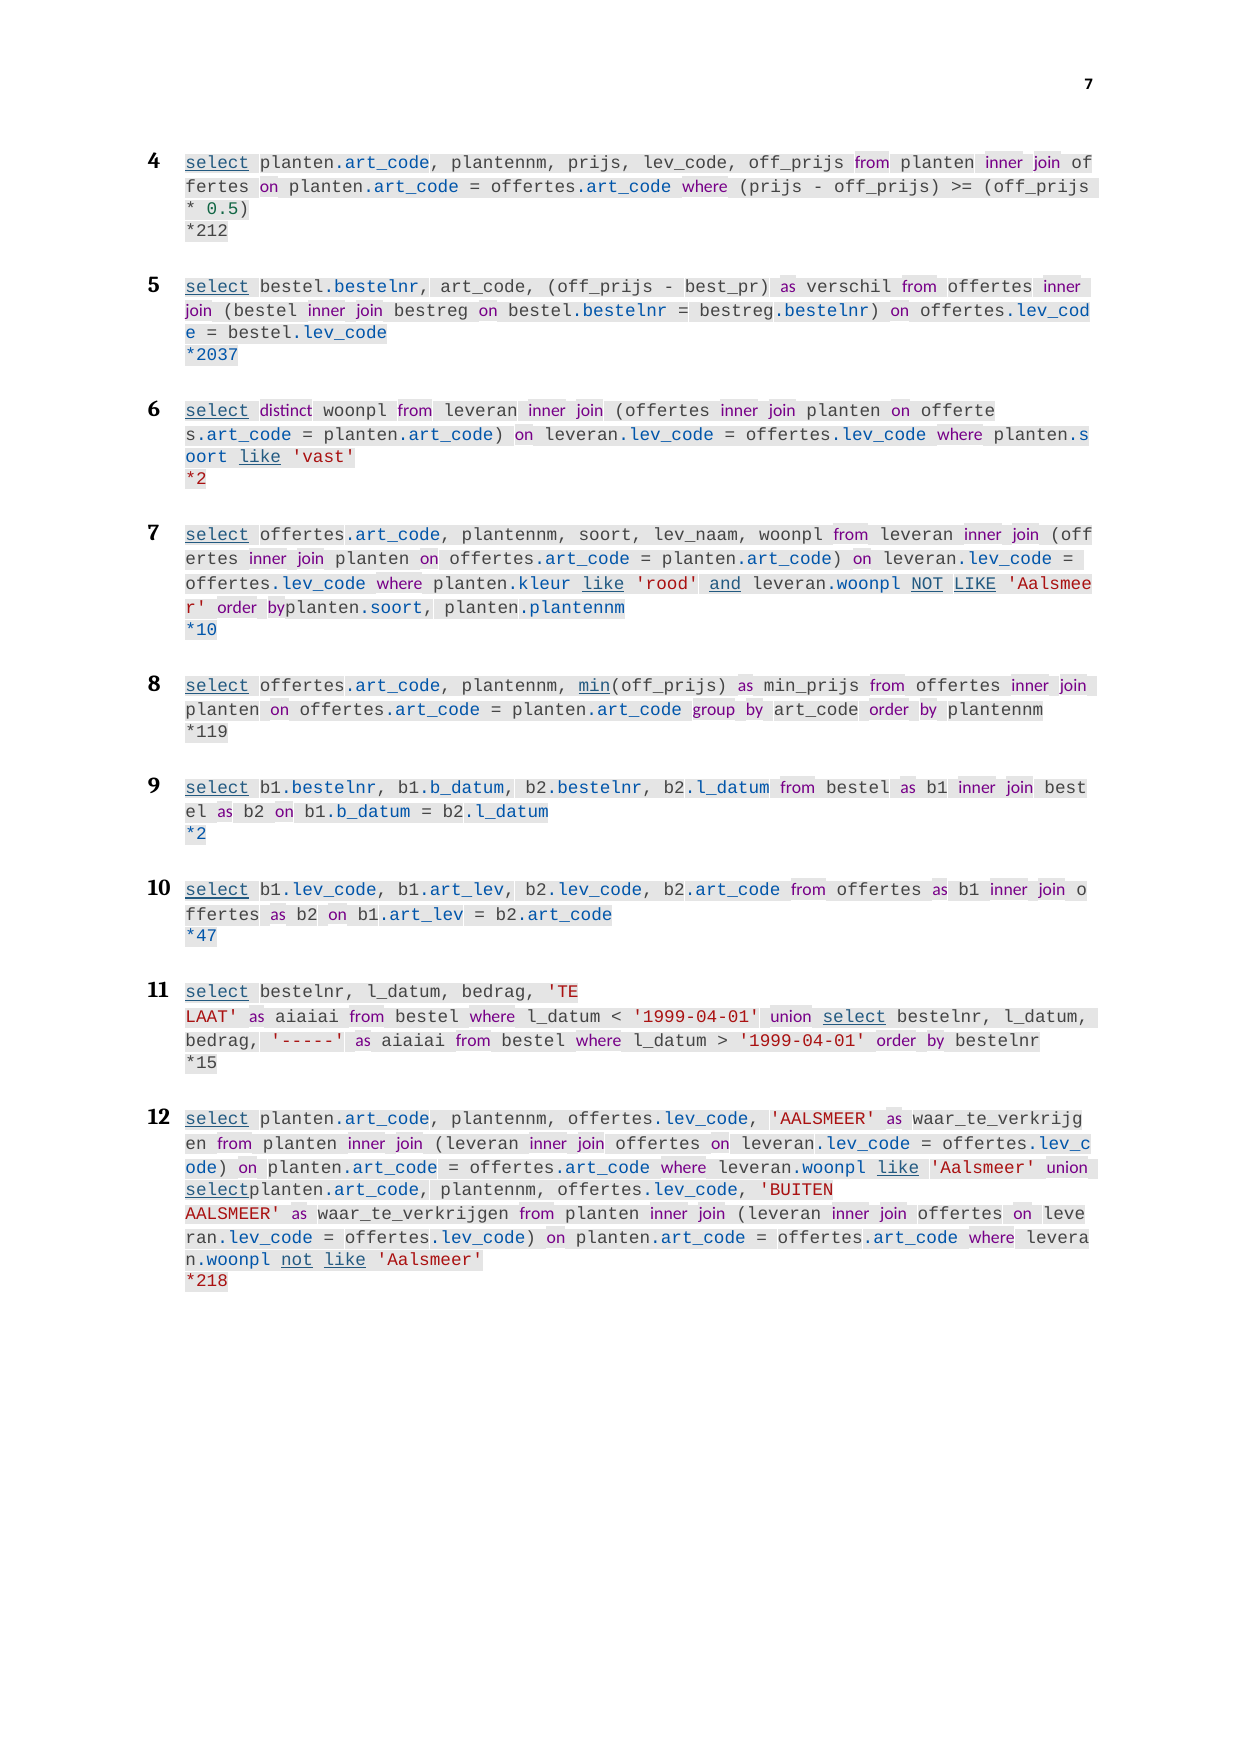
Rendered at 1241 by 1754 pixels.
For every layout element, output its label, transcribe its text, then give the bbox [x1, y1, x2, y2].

list select b1.bestelnr, b1.b_datum, b2.bestelnr, b2.l_datum from bestel as b1 inner join bestel as b2 on b1.b_datum = b2.l_datum *2 [148, 773, 1093, 845]
list select distinct woonpl from leveran inner join (offertes inner join planten on offertes.art_code = planten.art_code) on leveran.lev_code = offertes.lev_code where planten.soort like 'vast' *2 [148, 396, 1093, 489]
list select bestelnr, l_datum, bedrag, 'TE LAAT' as aiaiai from bestel where l_datum < '1999-04-01' union select bestelnr, l_datum, bedrag, '-----' as aiaiai from bestel where l_datum > '1999-04-01' order by bestelnr *15 [148, 977, 1093, 1074]
list select planten.art_code, plantennm, offertes.lev_code, 'AALSMEER' as waar_te_verkrijgen from planten inner join (leveran inner join offertes on leveran.lev_code = offertes.lev_code) on planten.art_code = offertes.art_code where leveran.woonpl like 'Aalsmeer' union selectplanten.art_code, plantennm, offertes.lev_code, 'BUITEN AALSMEER' as waar_te_verkrijgen from planten inner join (leveran inner join offertes on leveran.lev_code = offertes.lev_code) on planten.art_code = offertes.art_code where leveran.woonpl not like 'Aalsmeer' *218 [148, 1104, 1093, 1292]
list select planten.art_code, plantennm, prijs, lev_code, off_prijs from planten inner join offertes on planten.art_code = offertes.art_code where (prijs - off_prijs) >= (off_prijs * 0.5) *212 [148, 148, 1093, 242]
list select offertes.art_code, plantennm, min(off_prijs) as min_prijs from offertes inner join planten on offertes.art_code = planten.art_code group by art_code order by plantennm *119 [148, 670, 1093, 743]
list select b1.lev_code, b1.art_lev, b2.lev_code, b2.art_code from offertes as b1 inner join offertes as b2 on b1.art_lev = b2.art_code *47 [148, 875, 1093, 947]
list select bestel.bestelnr, art_code, (off_prijs - best_pr) as verschil from offertes inner join (bestel inner join bestreg on bestel.bestelnr = bestreg.bestelnr) on offertes.lev_code = bestel.lev_code *2037 [148, 272, 1093, 366]
list select offertes.art_code, plantennm, soort, lev_naam, woonpl from leveran inner join (offertes inner join planten on offertes.art_code = planten.art_code) on leveran.lev_code = offertes.lev_code where planten.kleur like 'rood' and leveran.woonpl NOT LIKE 'Aalsmeer' order byplanten.soort, planten.plantennm *10 [148, 519, 1093, 640]
